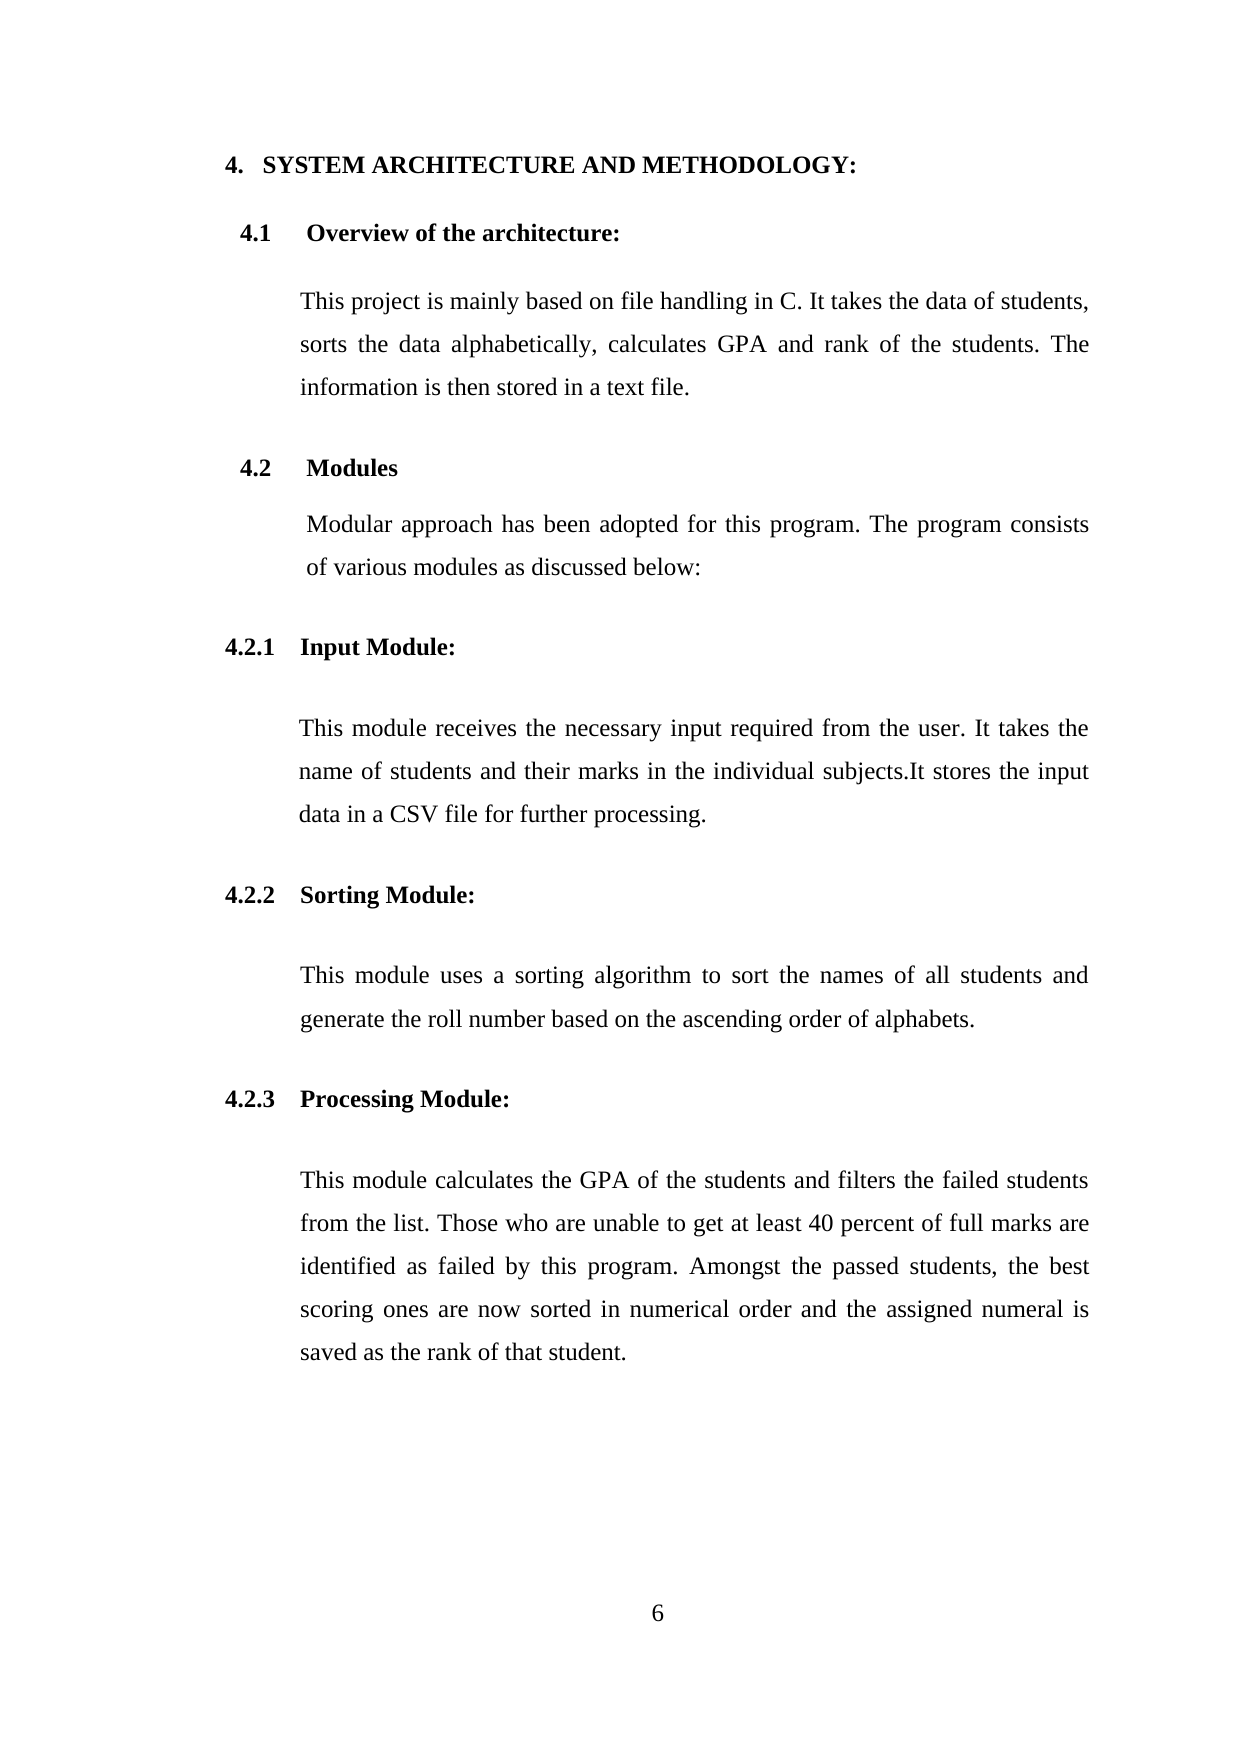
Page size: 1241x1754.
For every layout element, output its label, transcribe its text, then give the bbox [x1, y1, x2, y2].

text This module calculates the GPA of the students and filters the failed students from the list. Those who are unable to get at least 40 percent of full marks are identified as failed by this program. Amongst the passed students, the best scoring ones are now sorted in numerical order and the assigned numeral is saved as the rank of that student. [300, 1165, 1090, 1366]
list Sorting Module: [225, 880, 1090, 909]
list Processing Module: [225, 1084, 1090, 1113]
text Modular approach has been adopted for this program. The program consists of various modules as discussed below: [306, 509, 1090, 581]
text This module receives the necessary input required from the user. It takes the name of students and their marks in the individual subjects.It stores the input data in a CSV file for further processing. [299, 713, 1090, 828]
subtitle Overview of the architecture: [240, 218, 1090, 247]
text This project is mainly based on file handling in C. It takes the data of students, sorts the data alphabetically, calculates GPA and rank of the students. The information is then stored in a text file. [300, 286, 1090, 401]
text This module uses a sorting algorithm to sort the names of all students and generate the roll number based on the ascending order of alphabets. [300, 961, 1090, 1032]
subtitle Modules [240, 453, 1090, 482]
list Input Module: [225, 632, 1090, 661]
subtitle SYSTEM ARCHITECTURE AND METHODOLOGY: [225, 150, 1090, 179]
